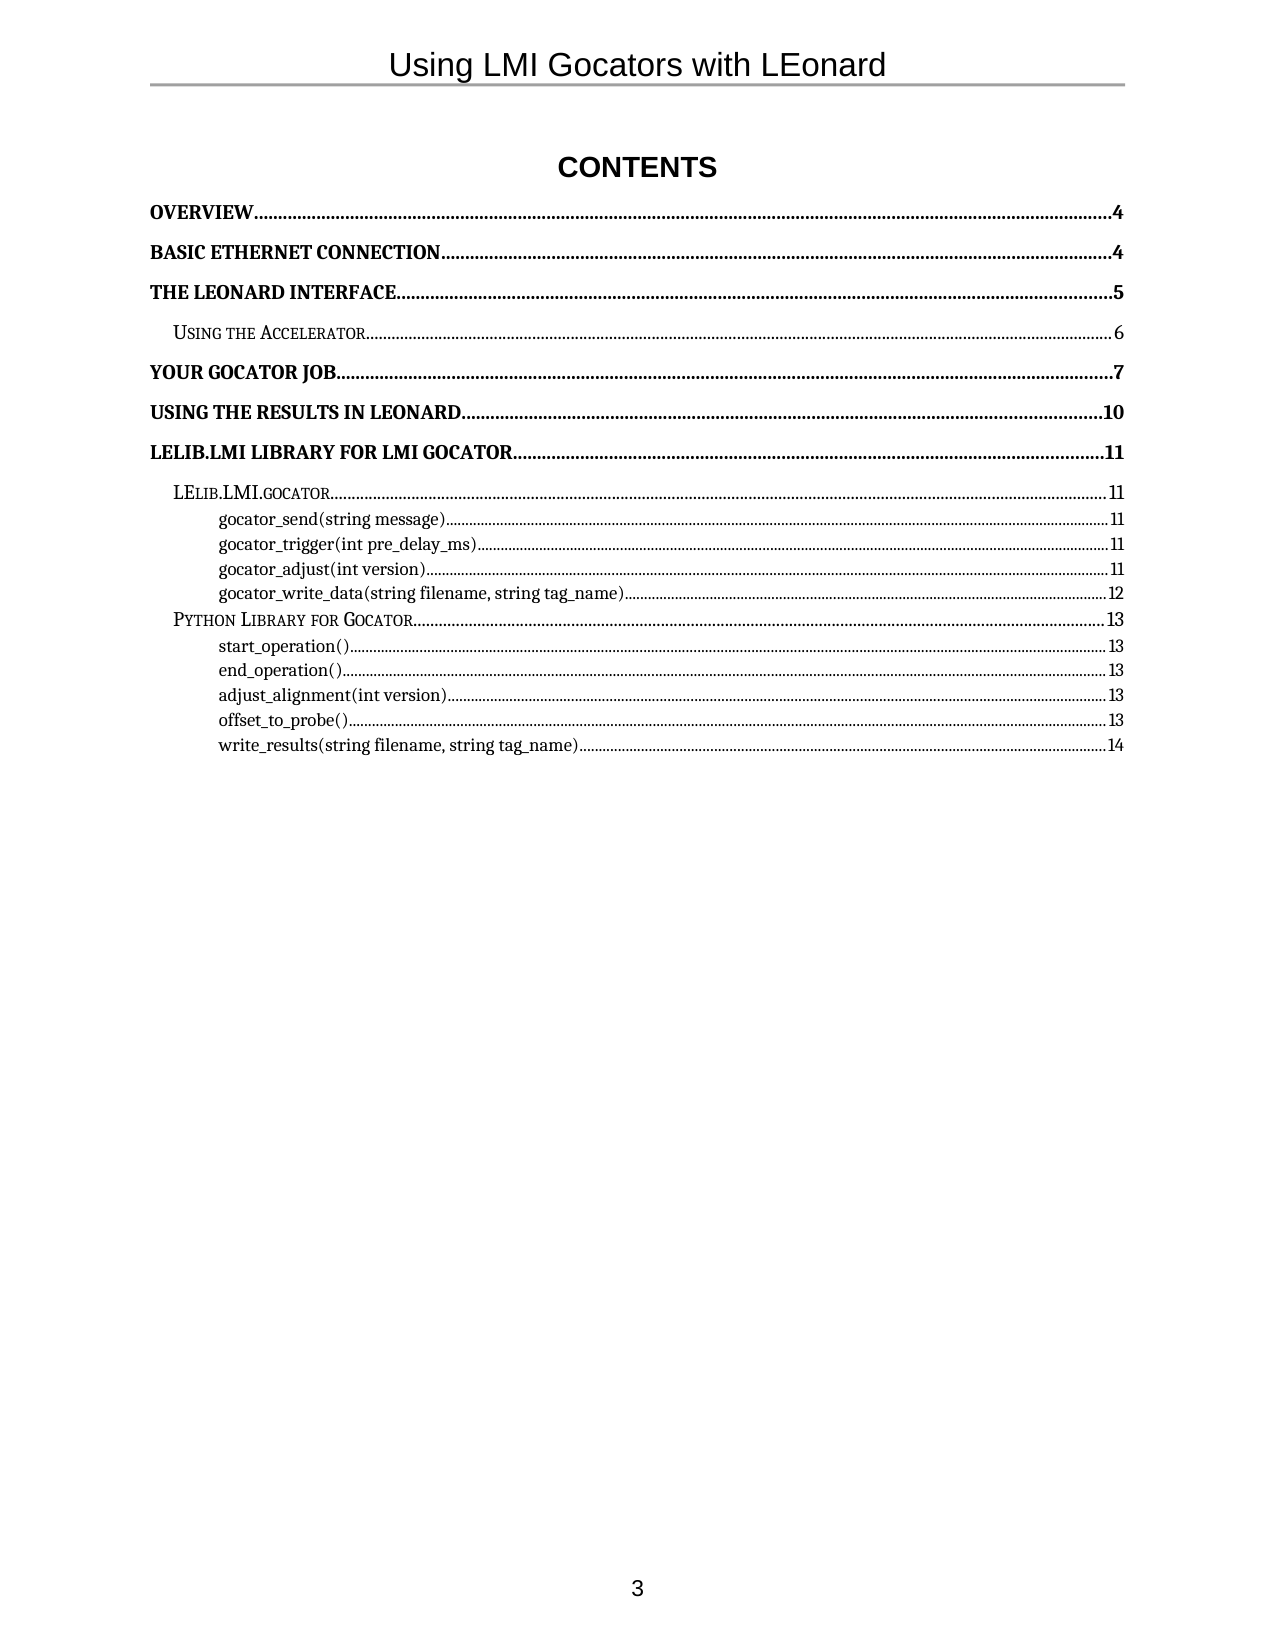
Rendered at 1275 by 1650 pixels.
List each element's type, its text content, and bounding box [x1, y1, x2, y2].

text CONTENTS [150, 150, 1125, 183]
